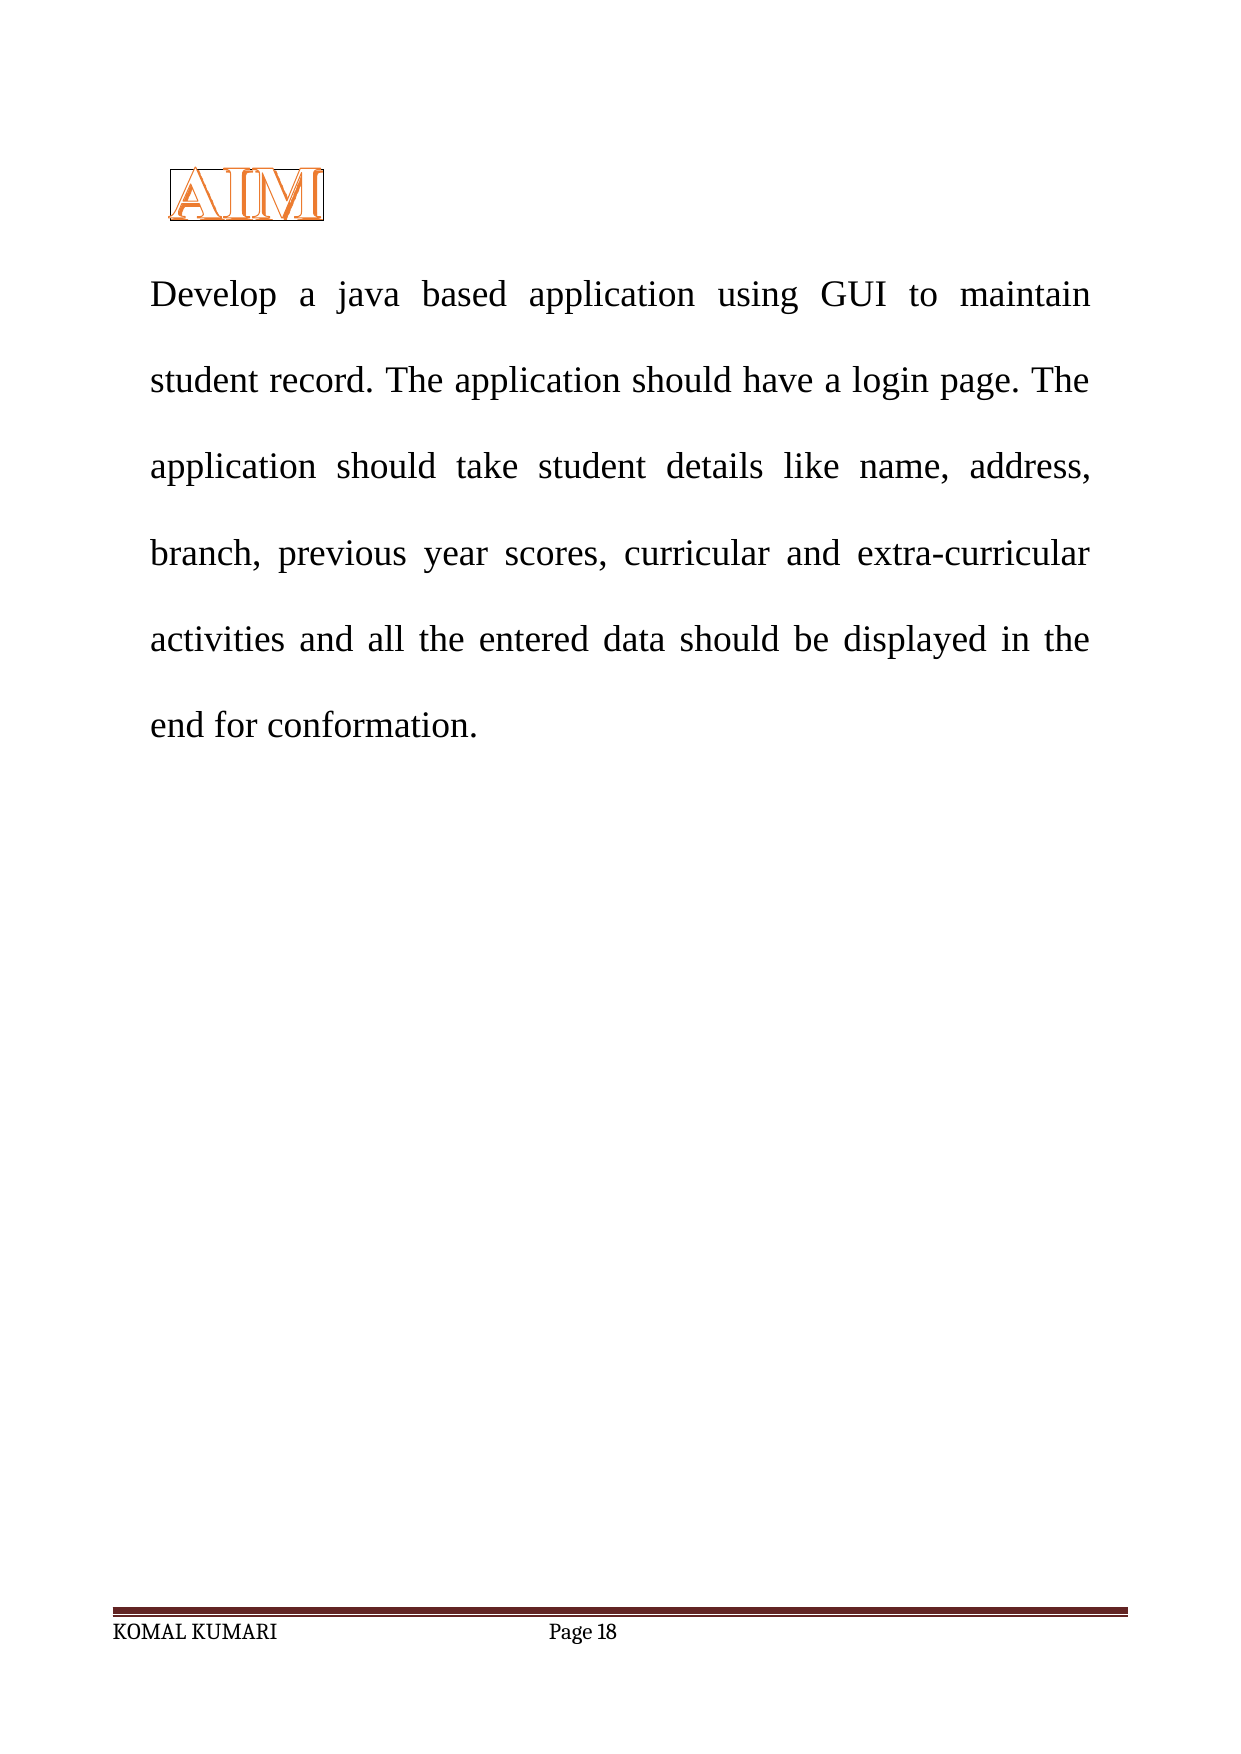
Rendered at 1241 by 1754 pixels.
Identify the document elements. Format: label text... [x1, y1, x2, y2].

picture [275, 170, 298, 197]
picture [171, 170, 323, 220]
text Develop a java based application using GUI to maintain student record. The application should have a login page. The application should take student details like name, address, branch, previous year scores, curricular and extra-curricular activities and all the entered data should be displayed in the end for conformation. [150, 271, 1091, 746]
picture [171, 170, 192, 214]
picture [185, 187, 196, 200]
